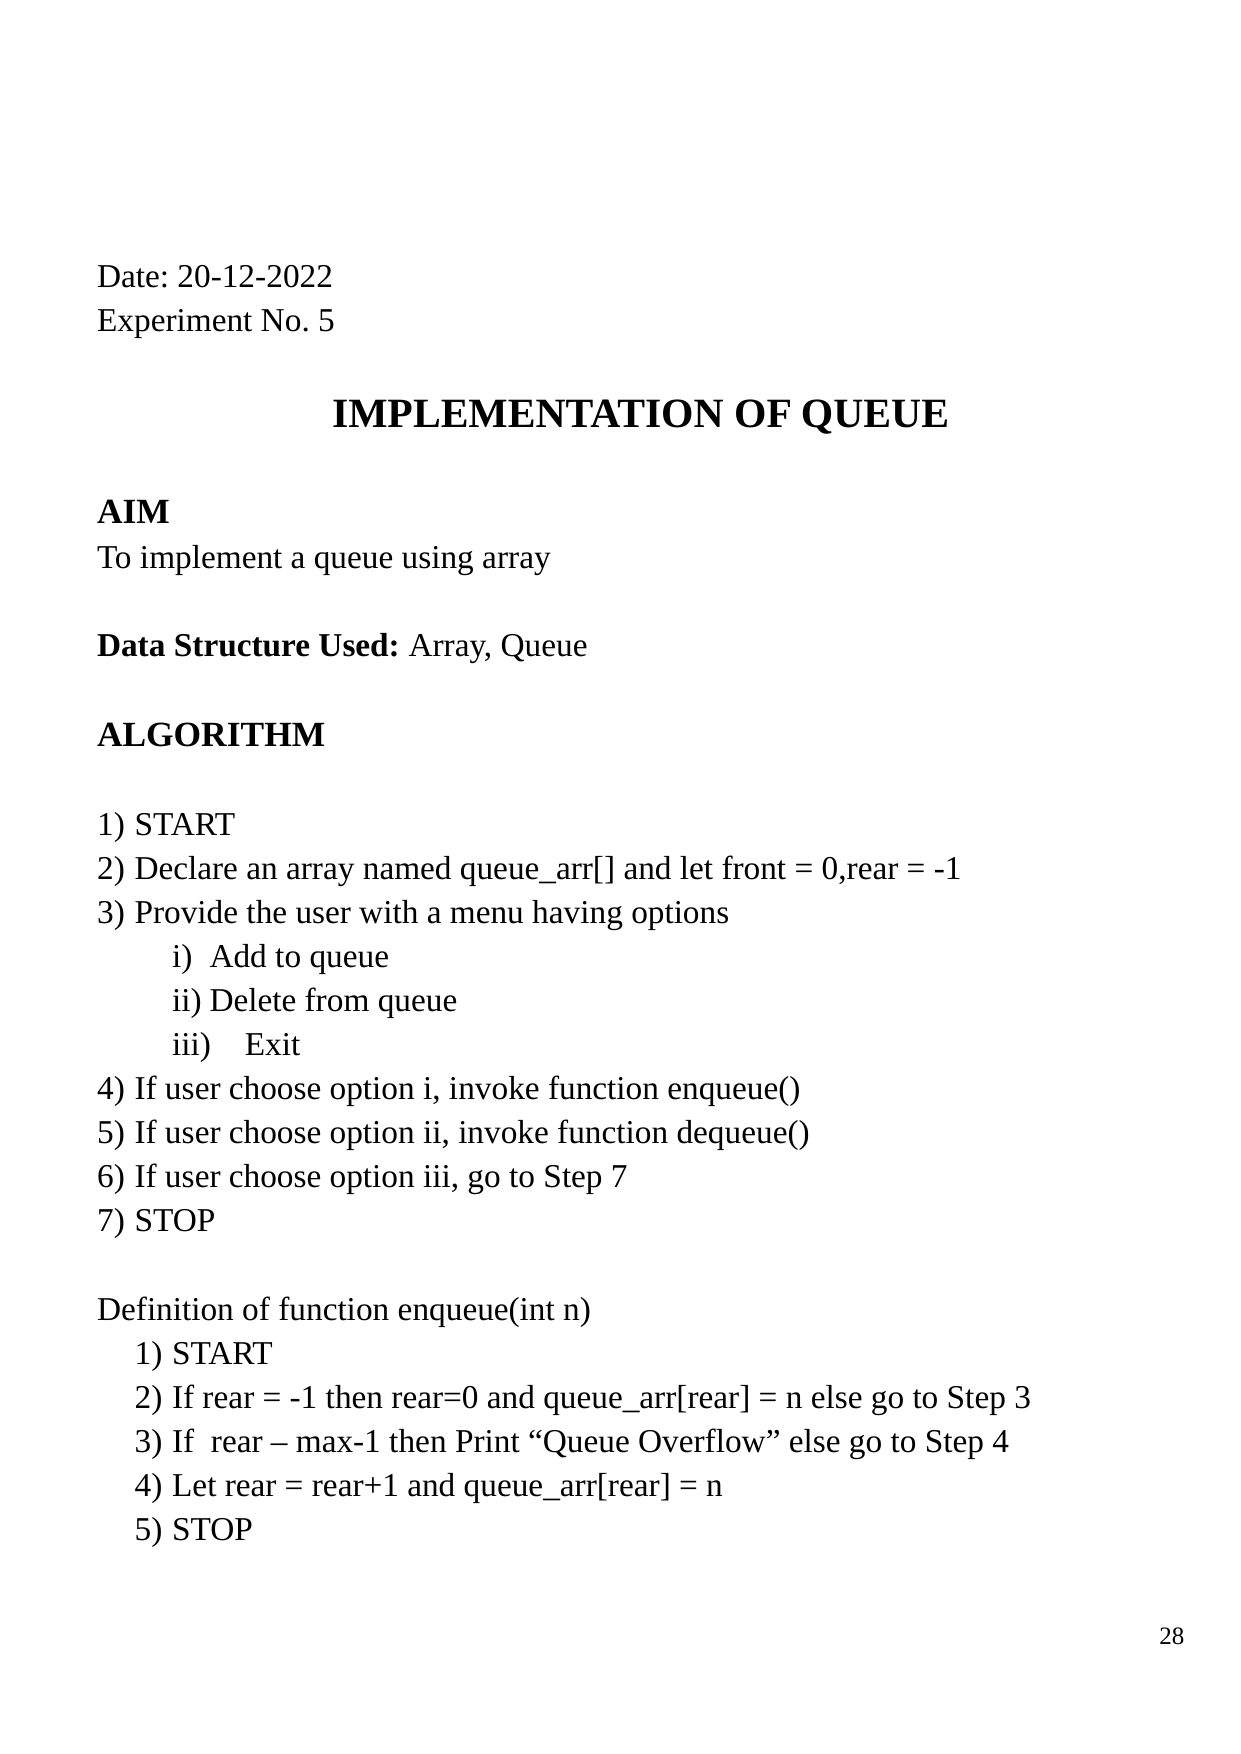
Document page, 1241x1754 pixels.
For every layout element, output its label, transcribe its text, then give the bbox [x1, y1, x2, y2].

list STOP [134, 1509, 1184, 1547]
list If user choose option ii, invoke function dequeue() [97, 1113, 1184, 1151]
text Definition of function enqueue(int n) [97, 1289, 1184, 1327]
text Experiment No. 5 [97, 300, 1184, 338]
list If user choose option iii, go to Step 7 [97, 1157, 1184, 1195]
list Let rear = rear+1 and queue_arr[rear] = n [134, 1465, 1184, 1503]
list Declare an array named queue_arr[] and let front = 0,rear = -1 [97, 848, 1184, 887]
list STOP [97, 1201, 1184, 1239]
text ALGORITHM [97, 713, 1184, 754]
list If rear – max-1 then Print “Queue Overflow” else go to Step 4 [134, 1421, 1184, 1459]
text Date: 20-12-2022 [97, 256, 1184, 294]
list Delete from queue [172, 980, 1184, 1019]
list Provide the user with a menu having options [97, 892, 1184, 931]
text AIM [97, 490, 1184, 531]
list Exit [172, 1024, 1184, 1063]
list START [134, 1333, 1184, 1371]
list If user choose option i, invoke function enqueue() [97, 1068, 1184, 1107]
list Add to queue [172, 936, 1184, 975]
list START [97, 804, 1184, 842]
text To implement a queue using array [97, 537, 1184, 575]
text Data Structure Used: Array, Queue [97, 625, 1184, 663]
list If rear = -1 then rear=0 and queue_arr[rear] = n else go to Step 3 [134, 1377, 1184, 1415]
text IMPLEMENTATION OF QUEUE [97, 388, 1184, 436]
